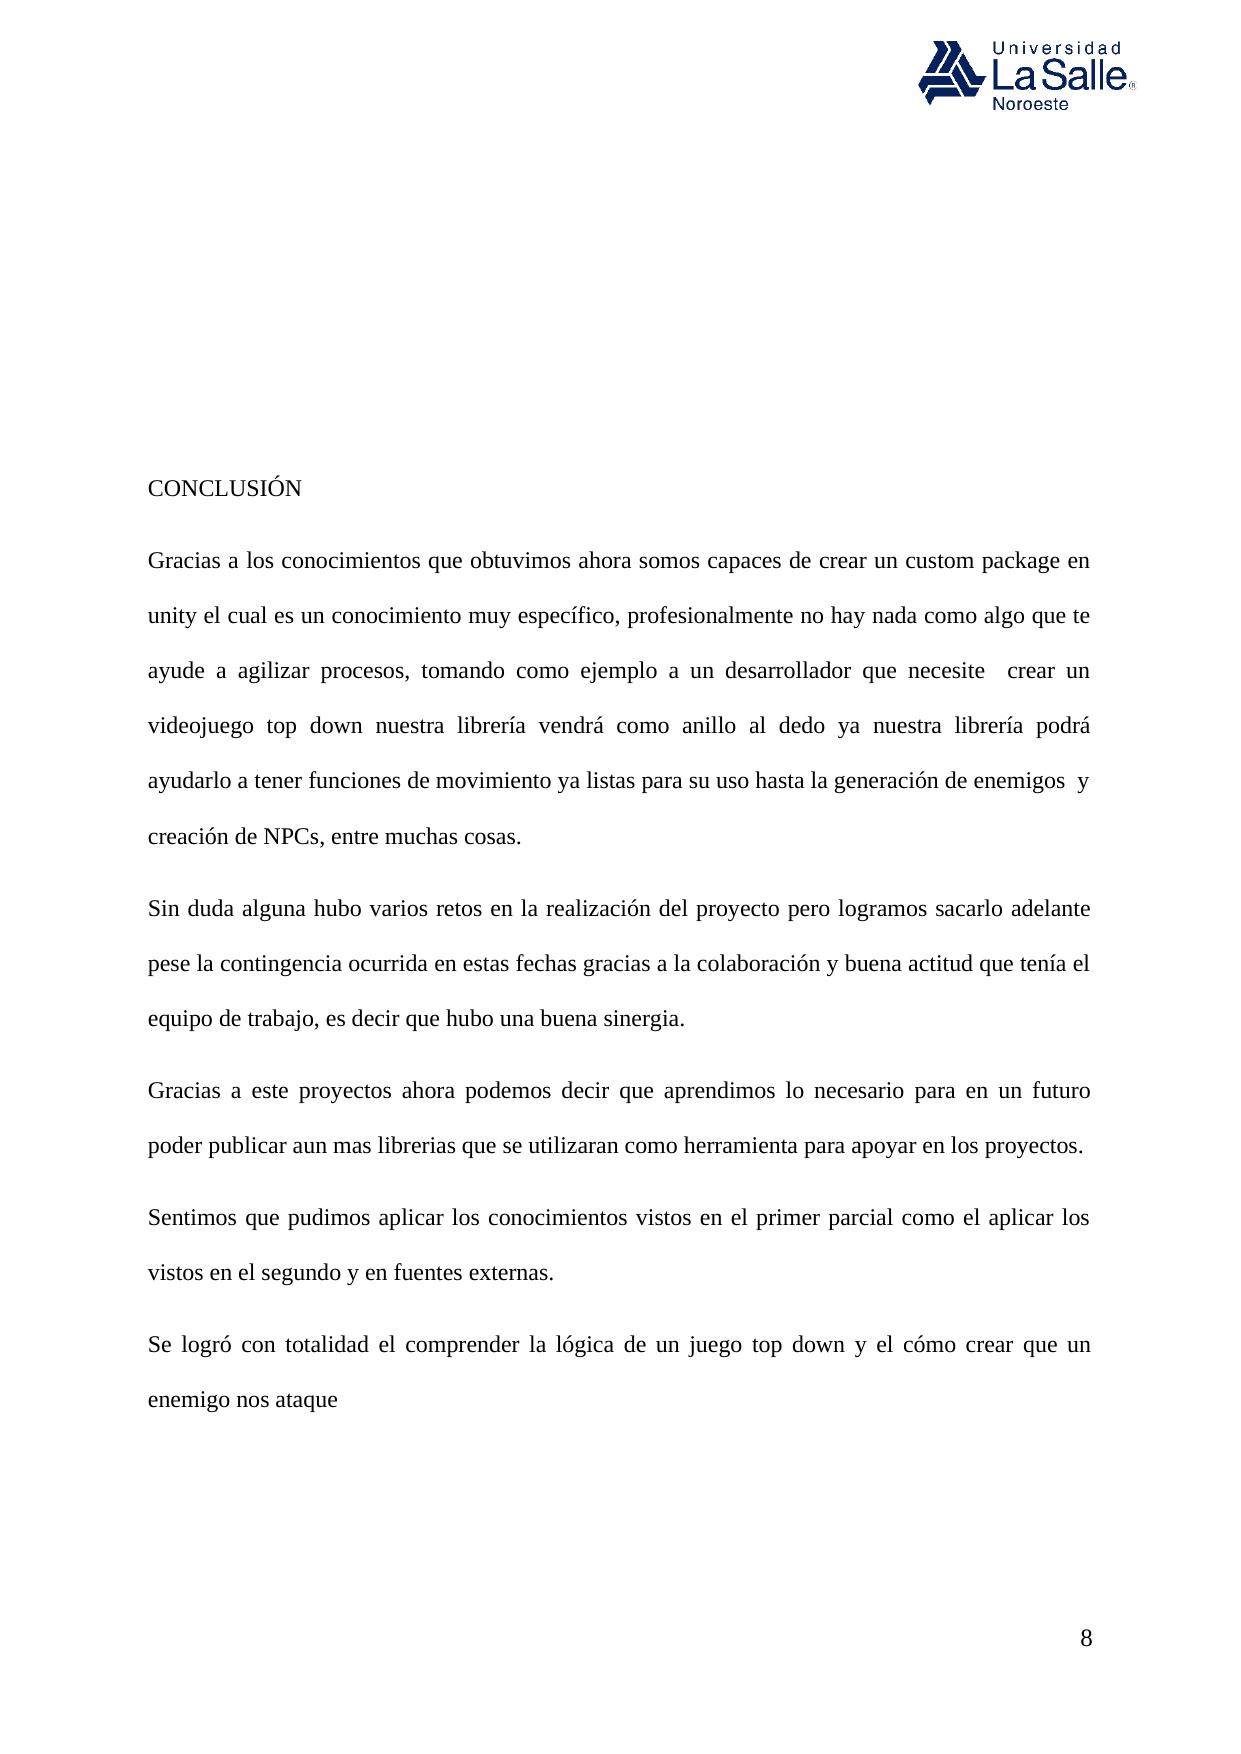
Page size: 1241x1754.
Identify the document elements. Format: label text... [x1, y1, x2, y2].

picture [915, 29, 1137, 119]
text Se logró con totalidad el comprender la lógica de un juego top down y el cómo crear que un enemigo nos ataque [148, 1330, 1092, 1413]
text Sentimos que pudimos aplicar los conocimientos vistos en el primer parcial como el aplicar los vistos en el segundo y en fuentes externas. [148, 1203, 1092, 1286]
text Sin duda alguna hubo varios retos en la realización del proyecto pero logramos sacarlo adelante pese la contingencia ocurrida en estas fechas gracias a la colaboración y buena actitud que tenía el equipo de trabajo, es decir que hubo una buena sinergia. [148, 893, 1092, 1032]
text CONCLUSIÓN [148, 363, 1092, 501]
text Gracias a este proyectos ahora podemos decir que aprendimos lo necesario para en un futuro poder publicar aun mas librerias que se utilizaran como herramienta para apoyar en los proyectos. [148, 1076, 1092, 1159]
text Gracias a los conocimientos que obtuvimos ahora somos capaces de crear un custom package en unity el cual es un conocimiento muy específico, profesionalmente no hay nada como algo que te ayude a agilizar procesos, tomando como ejemplo a un desarrollador que necesite crear un videojuego top down nuestra librería vendrá como anillo al dedo ya nuestra librería podrá ayudarlo a tener funciones de movimiento ya listas para su uso hasta la generación de enemigos y creación de NPCs, entre muchas cosas. [148, 546, 1092, 849]
